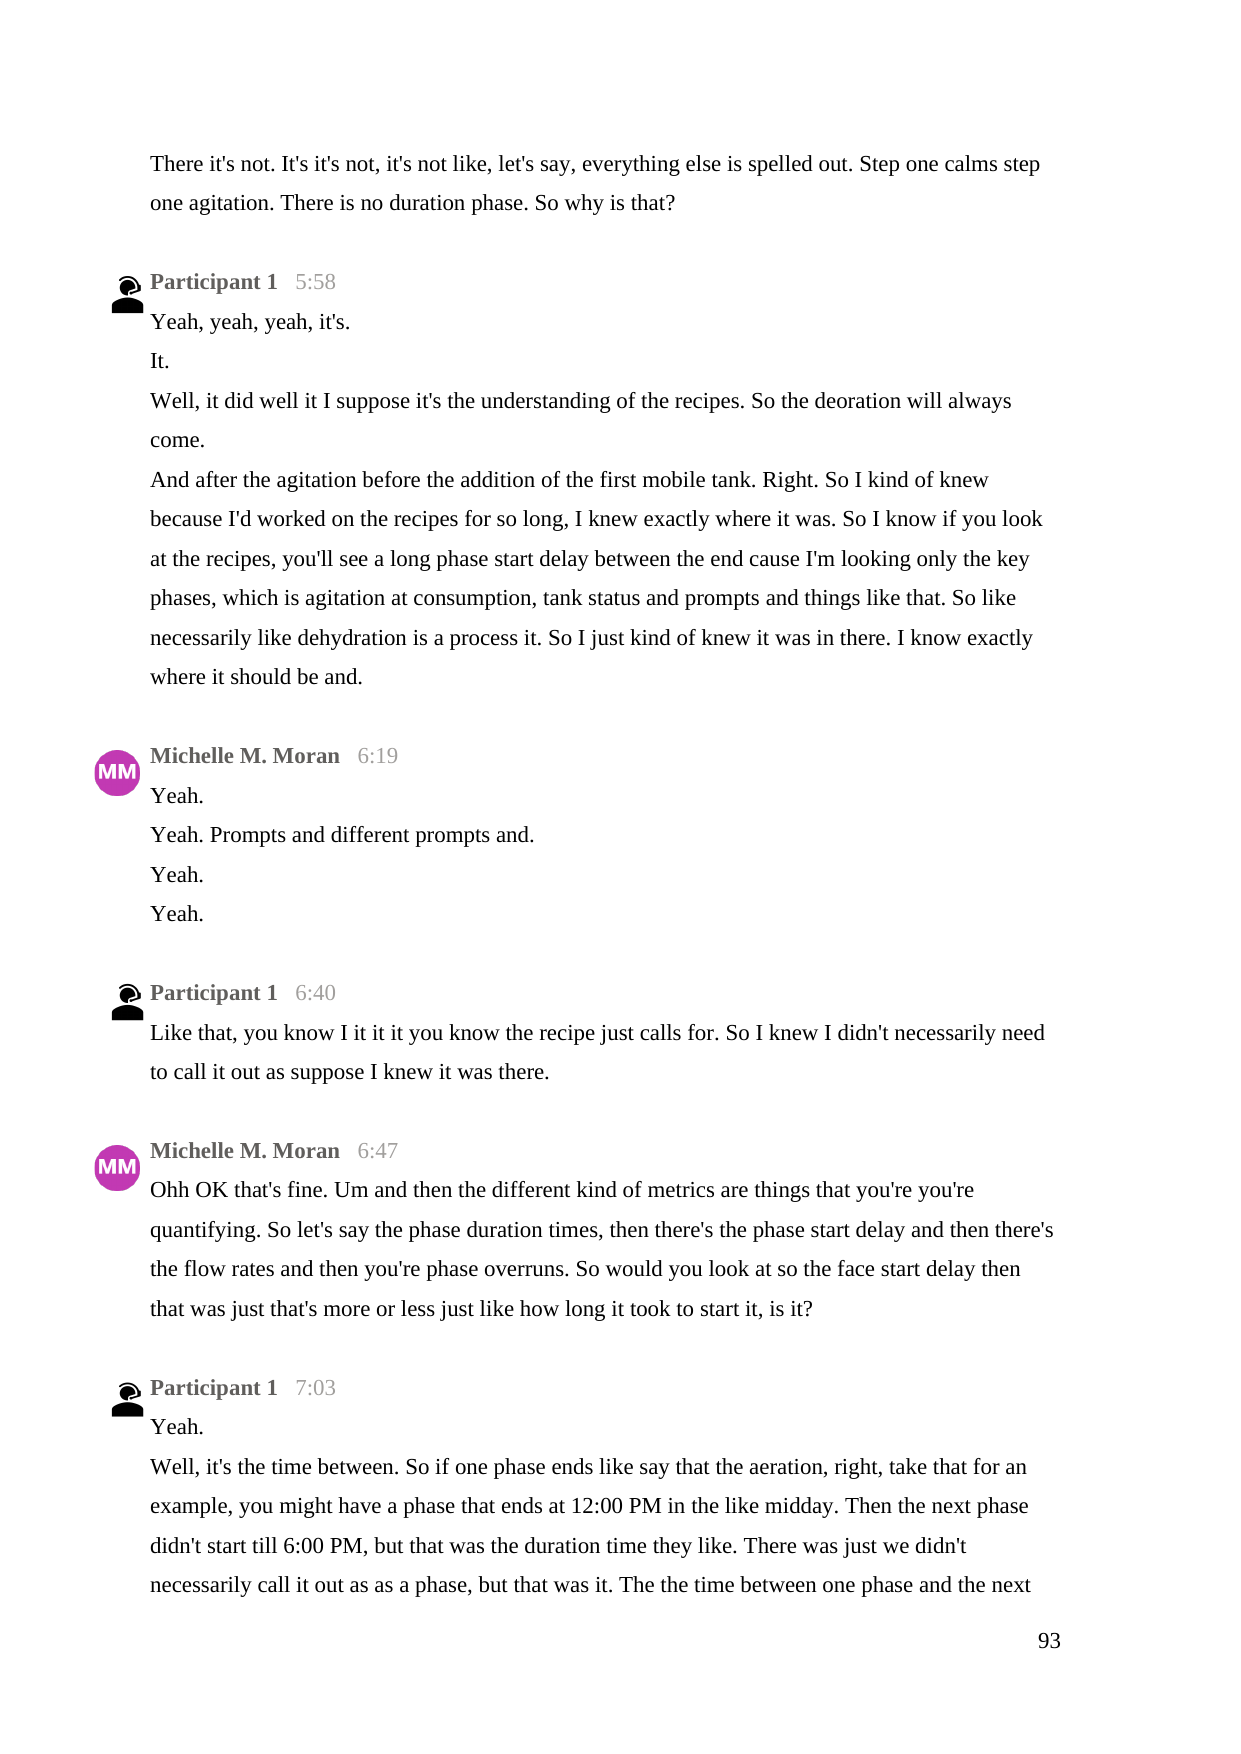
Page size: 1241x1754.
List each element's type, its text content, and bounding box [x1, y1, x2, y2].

picture [94, 750, 140, 796]
text Michelle M. Moran 6:19 Yeah. Yeah. Prompts and different prompts and. Yeah. Yeah. [150, 703, 1061, 926]
picture [104, 272, 150, 318]
picture [104, 1378, 150, 1421]
picture [104, 979, 150, 1025]
text Participant 1 5:58 Yeah, yeah, yeah, it's. It. Well, it did well it I suppose it's the understanding of the recipes. So the deoration will always come. And after the agitation before the addition of the first mobile tank. Right. So I kind of knew because I'd worked on the recipes for so long, I knew exactly where it was. So I know if you look at the recipes, you'll see a long phase start delay between the end cause I'm looking only the key phases, which is agitation at consumption, tank status and prompts and things like that. So like necessarily like dehydration is a process it. So I just kind of knew it was in there. I know exactly where it should be and. [150, 229, 1061, 689]
picture [94, 1145, 140, 1191]
text Participant 1 6:40 Like that, you know I it it it you know the recipe just calls for. So I knew I didn't necessarily need to call it out as suppose I knew it was there. [150, 939, 1061, 1084]
text Michelle M. Moran 6:47 Ohh OK that's fine. Um and then the different kind of metrics are things that you're you're quantifying. So let's say the phase duration times, then there's the phase start delay and then there's the flow rates and then you're phase overruns. So would you look at so the face start delay then that was just that's more or less just like how long it took to start it, is it? [150, 1097, 1061, 1321]
